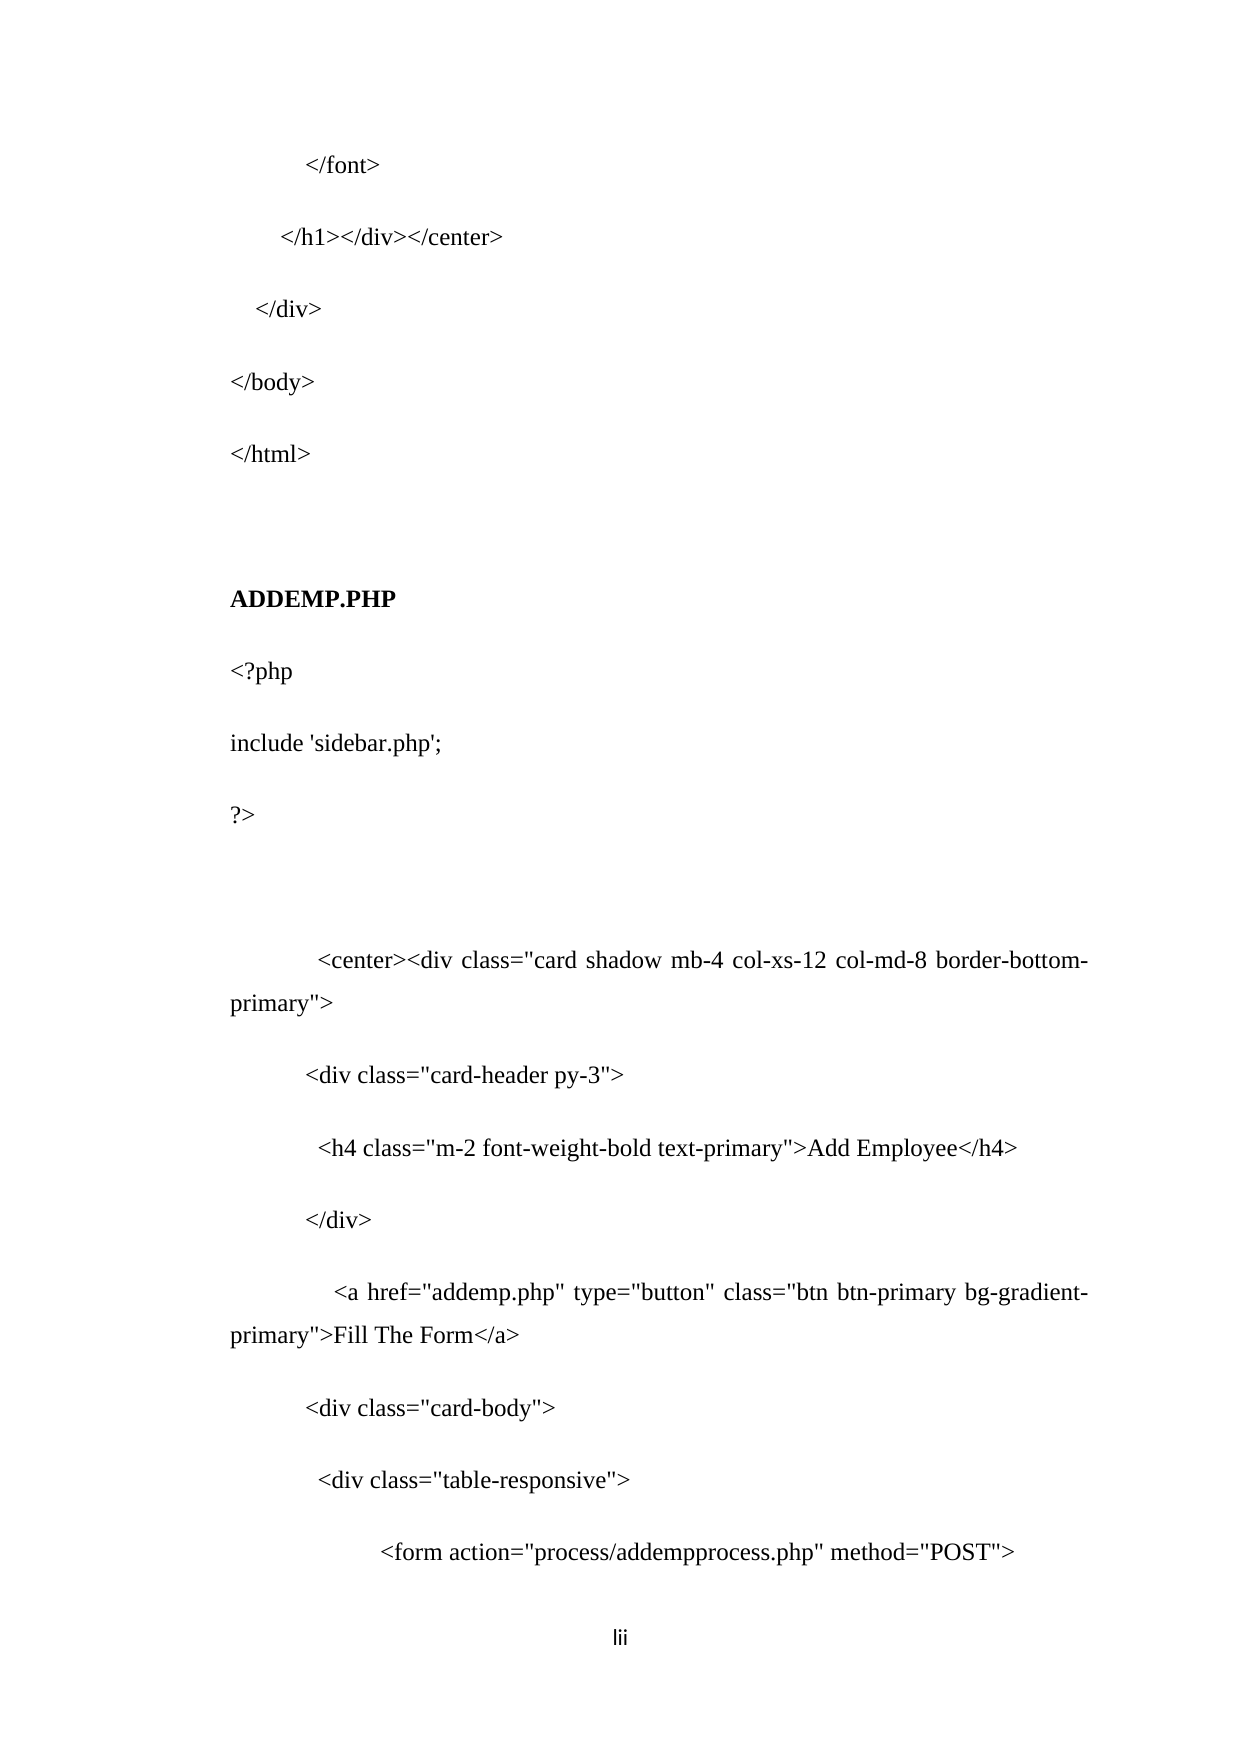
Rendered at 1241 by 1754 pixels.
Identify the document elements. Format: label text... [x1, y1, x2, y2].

text ADDEMP.PHP [230, 584, 1090, 612]
text </div> [230, 294, 1090, 323]
text <a href="addemp.php" type="button" class="btn btn-primary bg-gradient-primary">Fill The Form</a> [230, 1277, 1090, 1349]
text </h1></div></center> [230, 222, 1090, 251]
text <?php [230, 656, 1090, 685]
text <form action="process/addempprocess.php" method="POST"> [230, 1537, 1090, 1566]
text </body> [230, 367, 1090, 396]
text </div> [230, 1205, 1090, 1234]
text <div class="card-body"> [230, 1393, 1090, 1422]
text include 'sidebar.php'; [230, 728, 1090, 757]
text <div class="card-header py-3"> [230, 1061, 1090, 1089]
text <h4 class="m-2 font-weight-bold text-primary">Add Employee</h4> [230, 1133, 1090, 1162]
text </html> [230, 439, 1090, 468]
text <center><div class="card shadow mb-4 col-xs-12 col-md-8 border-bottom-primary"> [230, 945, 1090, 1017]
text </font> [230, 150, 1090, 179]
text ?> [230, 801, 1090, 829]
text <div class="table-responsive"> [230, 1465, 1090, 1494]
